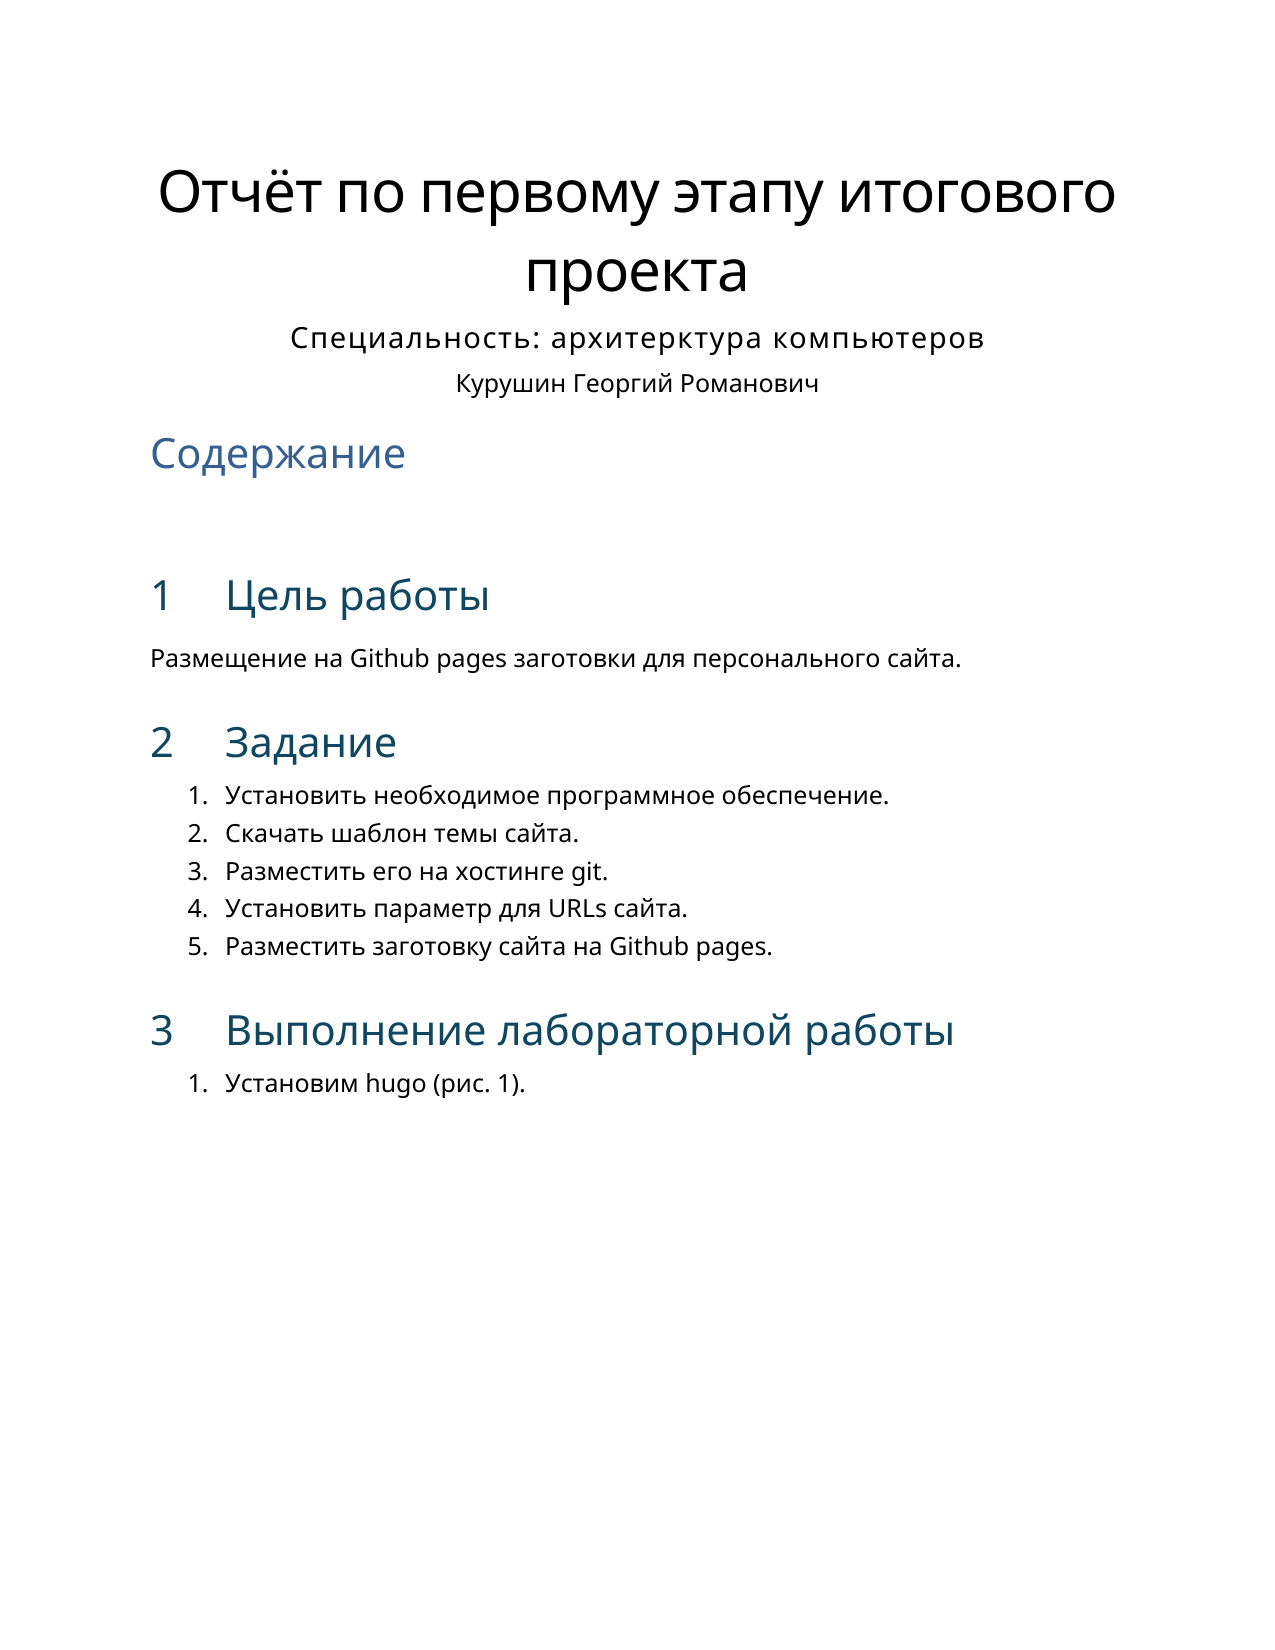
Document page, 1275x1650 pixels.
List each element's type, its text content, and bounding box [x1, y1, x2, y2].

list Разместить его на хостинге git. [187, 853, 1125, 887]
subtitle 2 Задание [150, 713, 1125, 769]
text Размещение на Github pages заготовки для персонального сайта. [150, 641, 1125, 675]
subtitle 1 Цель работы [150, 566, 1125, 622]
subtitle 3 Выполнение лабораторной работы [150, 1001, 1125, 1057]
title Отчёт по первому этапу итогового проекта [150, 150, 1125, 309]
list Установить необходимое программное обеспечение. [187, 778, 1125, 812]
list Установить параметр для URLs сайта. [187, 891, 1125, 925]
text Курушин Георгий Романович [150, 365, 1125, 399]
subtitle Специальность: архитерктура компьютеров [150, 317, 1125, 357]
list Установим hugo (рис. 1). [187, 1066, 1125, 1100]
list Скачать шаблон темы сайта. [187, 816, 1125, 849]
list Разместить заготовку сайта на Github pages. [187, 929, 1125, 963]
